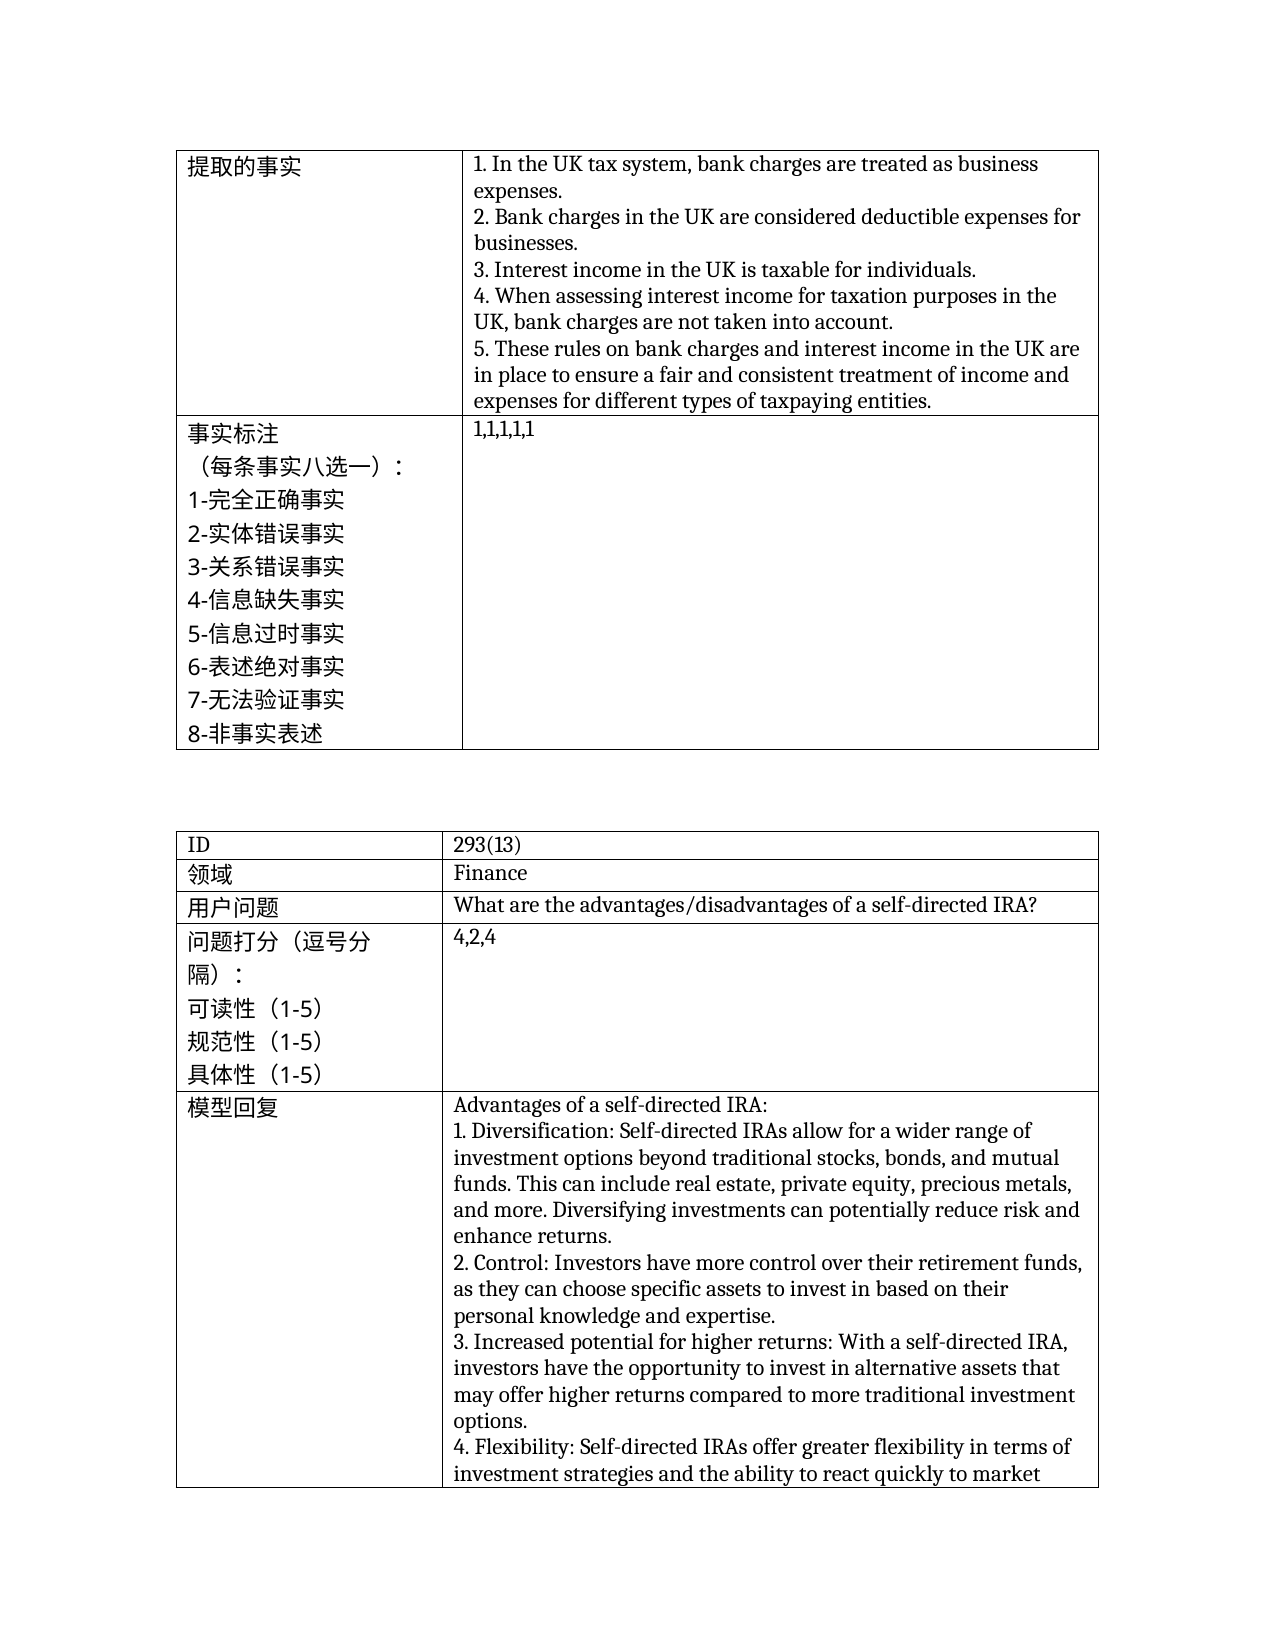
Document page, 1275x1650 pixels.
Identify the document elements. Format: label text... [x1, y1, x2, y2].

table_cell 1,1,1,1,1 [463, 416, 1098, 749]
table_cell What are the advantages/disadvantages of a self-directed IRA? [443, 892, 1098, 923]
table_cell 4,2,4 [443, 924, 1098, 1091]
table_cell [443, 1092, 1098, 1487]
table_header 293(13) [443, 832, 1098, 858]
table_cell Finance [443, 860, 1098, 891]
table_cell 事实标注 （每条事实八选一）： 1-完全正确事实 2-实体错误事实 3-关系错误事实 4-信息缺失事实 5-信息过时事实 6-表述绝对事实 7-无法验证事实 8-非事实表述 [177, 416, 462, 749]
table_cell 提取的事实 [177, 151, 462, 414]
table_cell 领域 [177, 860, 442, 891]
table_cell 用户问题 [177, 892, 442, 923]
table_cell 问题打分（逗号分隔）： 可读性（1-5） 规范性（1-5） 具体性（1-5） [177, 924, 442, 1091]
table_cell 模型回复 [177, 1092, 442, 1487]
table_cell 1. In the UK tax system, bank charges are treated as business expenses. 2. Bank charges in the UK are considered deductible expenses for businesses. 3. Interest income in the UK is taxable for individuals. 4. When assessing interest income for taxation purposes in the UK, bank charges are not taken into account. 5. These rules on bank charges and interest income in the UK are in place to ensure a fair and consistent treatment of income and expenses for different types of taxpaying entities. [463, 151, 1098, 414]
table_header ID [177, 832, 442, 858]
